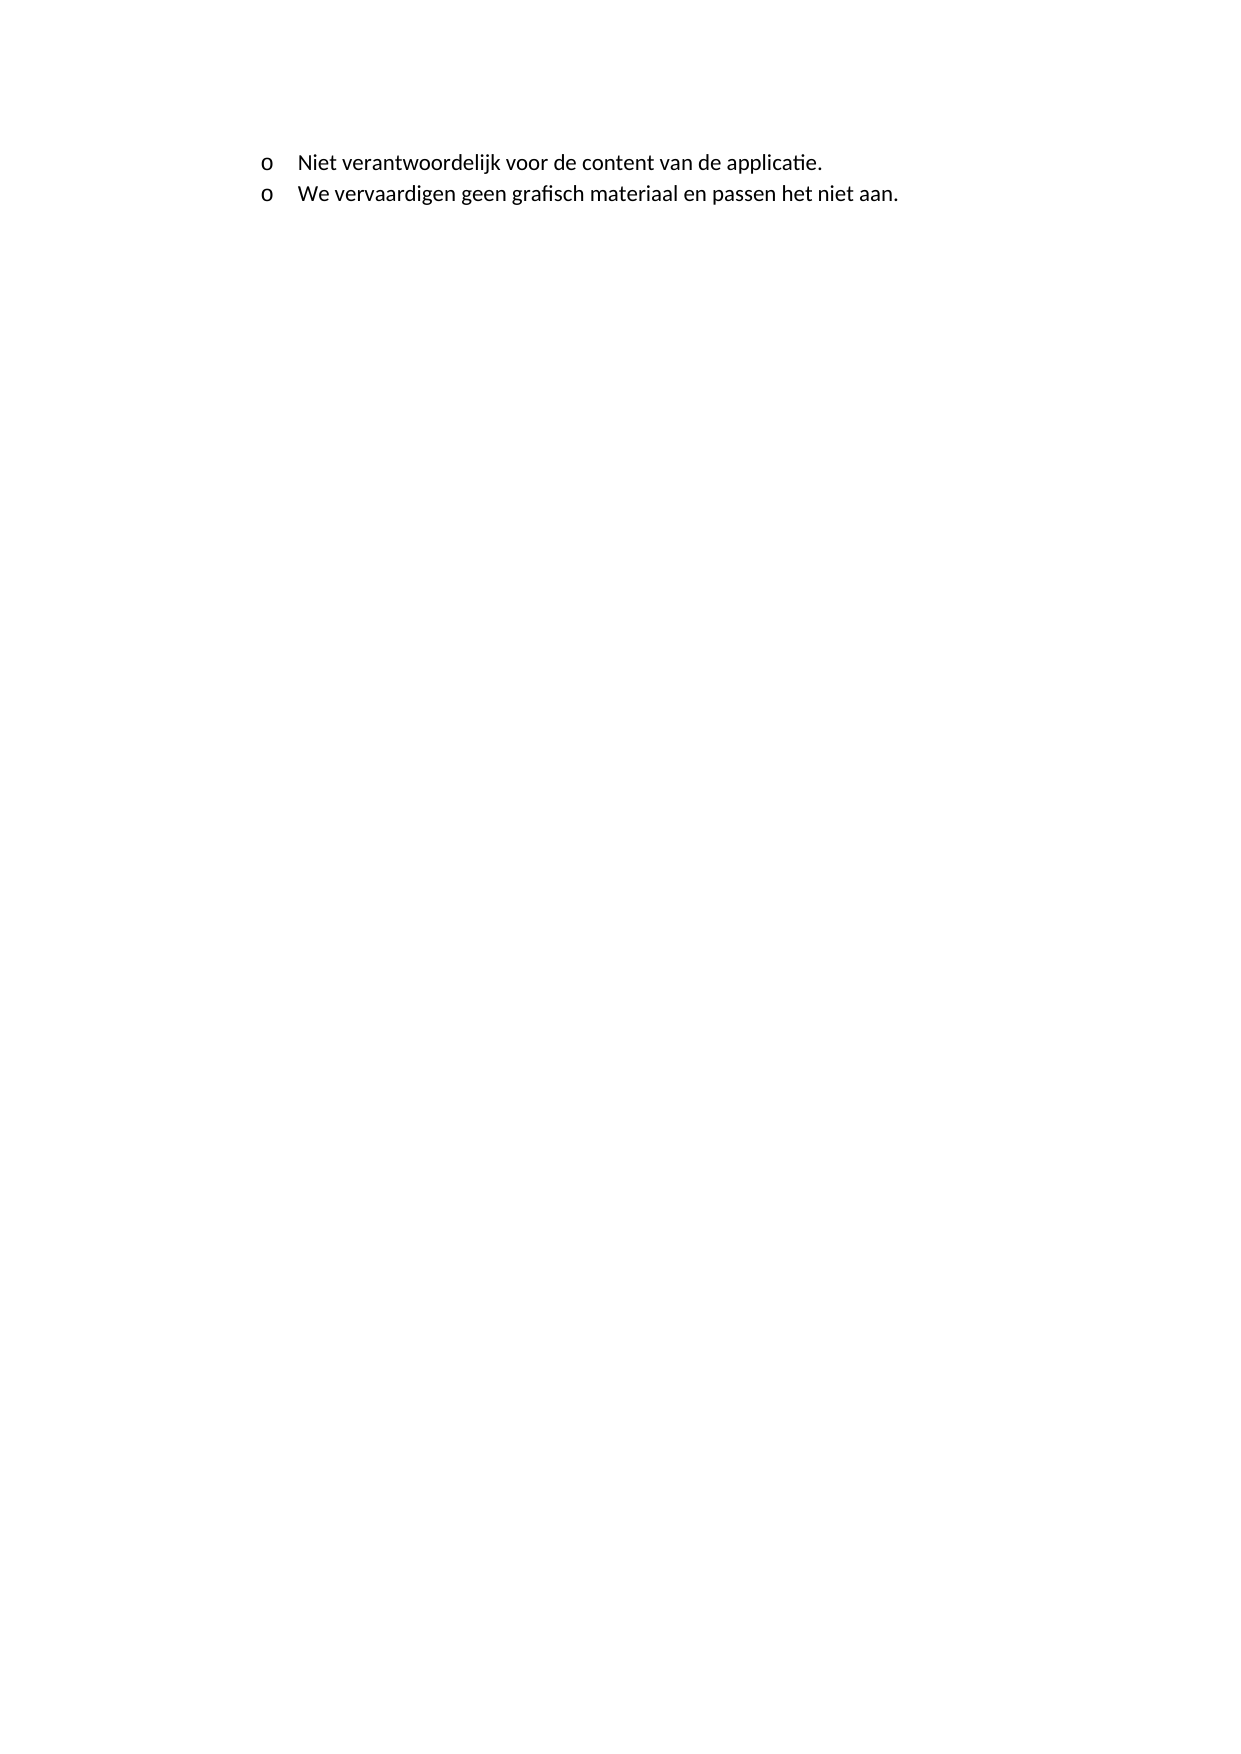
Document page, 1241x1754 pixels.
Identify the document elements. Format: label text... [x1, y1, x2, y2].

list Niet verantwoordelijk voor de content van de applicatie. [260, 148, 1093, 177]
list We vervaardigen geen grafisch materiaal en passen het niet aan. [260, 179, 1093, 208]
